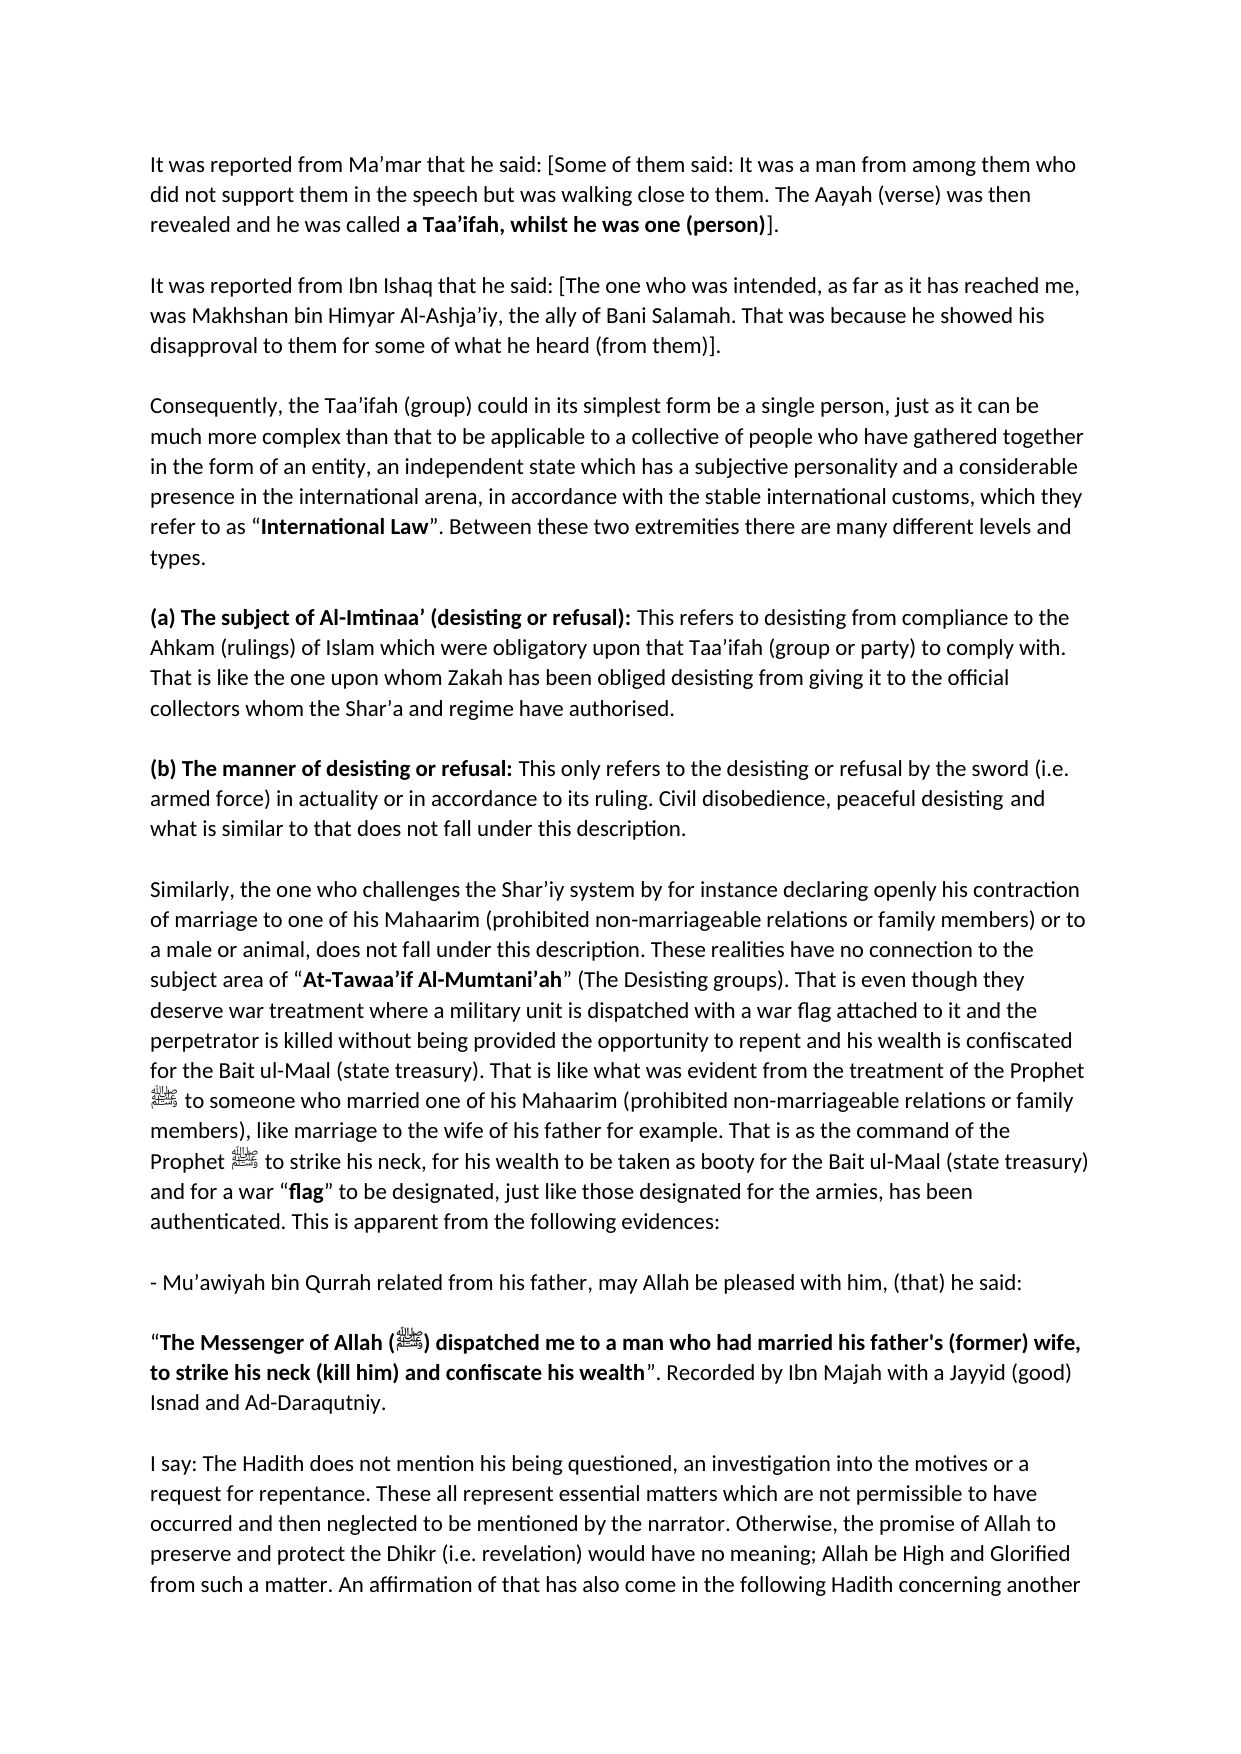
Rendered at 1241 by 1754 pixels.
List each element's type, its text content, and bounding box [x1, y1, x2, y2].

text (a) The subject of Al-Imtinaa’ (desisting or refusal): This refers to desisting from compliance to the Ahkam (rulings) of Islam which were obligatory upon that Taa’ifah (group or party) to comply with. That is like the one upon whom Zakah has been obliged desisting from giving it to the official collectors whom the Shar’a and regime have authorised. [150, 603, 1090, 722]
text It was reported from Ma’mar that he said: [Some of them said: It was a man from among them who did not support them in the speech but was walking close to them. The Aayah (verse) was then revealed and he was called a Taa’ifah, whilst he was one (person)]. [150, 150, 1090, 238]
text It was reported from Ibn Ishaq that he said: [The one who was intended, as far as it has reached me, was Makhshan bin Himyar Al-Ashja’iy, the ally of Bani Salamah. That was because he showed his disapproval to them for some of what he heard (from them)]. [150, 271, 1090, 359]
text - Mu’awiyah bin Qurrah related from his father, may Allah be pleased with him, (that) he said: [150, 1268, 1090, 1296]
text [150, 1449, 1090, 1598]
text “The Messenger of Allah (ﷺ) dispatched me to a man who had married his father's (former) wife, to strike his neck (kill him) and confiscate his wealth”. Recorded by Ibn Majah with a Jayyid (good) Isnad and Ad-Daraqutniy. [150, 1328, 1090, 1417]
text Similarly, the one who challenges the Shar’iy system by for instance declaring openly his contraction of marriage to one of his Mahaarim (prohibited non-marriageable relations or family members) or to a male or animal, does not fall under this description. These realities have no connection to the subject area of “At-Tawaa’if Al-Mumtani’ah” (The Desisting groups). That is even though they deserve war treatment where a military unit is dispatched with a war flag attached to it and the perpetrator is killed without being provided the opportunity to repent and his wealth is confiscated for the Bait ul-Maal (state treasury). That is like what was evident from the treatment of the Prophet ﷺ to someone who married one of his Mahaarim (prohibited non-marriageable relations or family members), like marriage to the wife of his father for example. That is as the command of the Prophet ﷺ to strike his neck, for his wealth to be taken as booty for the Bait ul-Maal (state treasury) and for a war “flag” to be designated, just like those designated for the armies, has been authenticated. This is apparent from the following evidences: [150, 875, 1090, 1235]
text Consequently, the Taa’ifah (group) could in its simplest form be a single person, just as it can be much more complex than that to be applicable to a collective of people who have gathered together in the form of an entity, an independent state which has a subjective personality and a considerable presence in the international arena, in accordance with the stable international customs, which they refer to as “International Law”. Between these two extremities there are many different levels and types. [150, 392, 1090, 571]
text (b) The manner of desisting or refusal: This only refers to the desisting or refusal by the sword (i.e. armed force) in actuality or in accordance to its ruling. Civil disobedience, peaceful desisting and what is similar to that does not fall under this description. [150, 754, 1090, 843]
